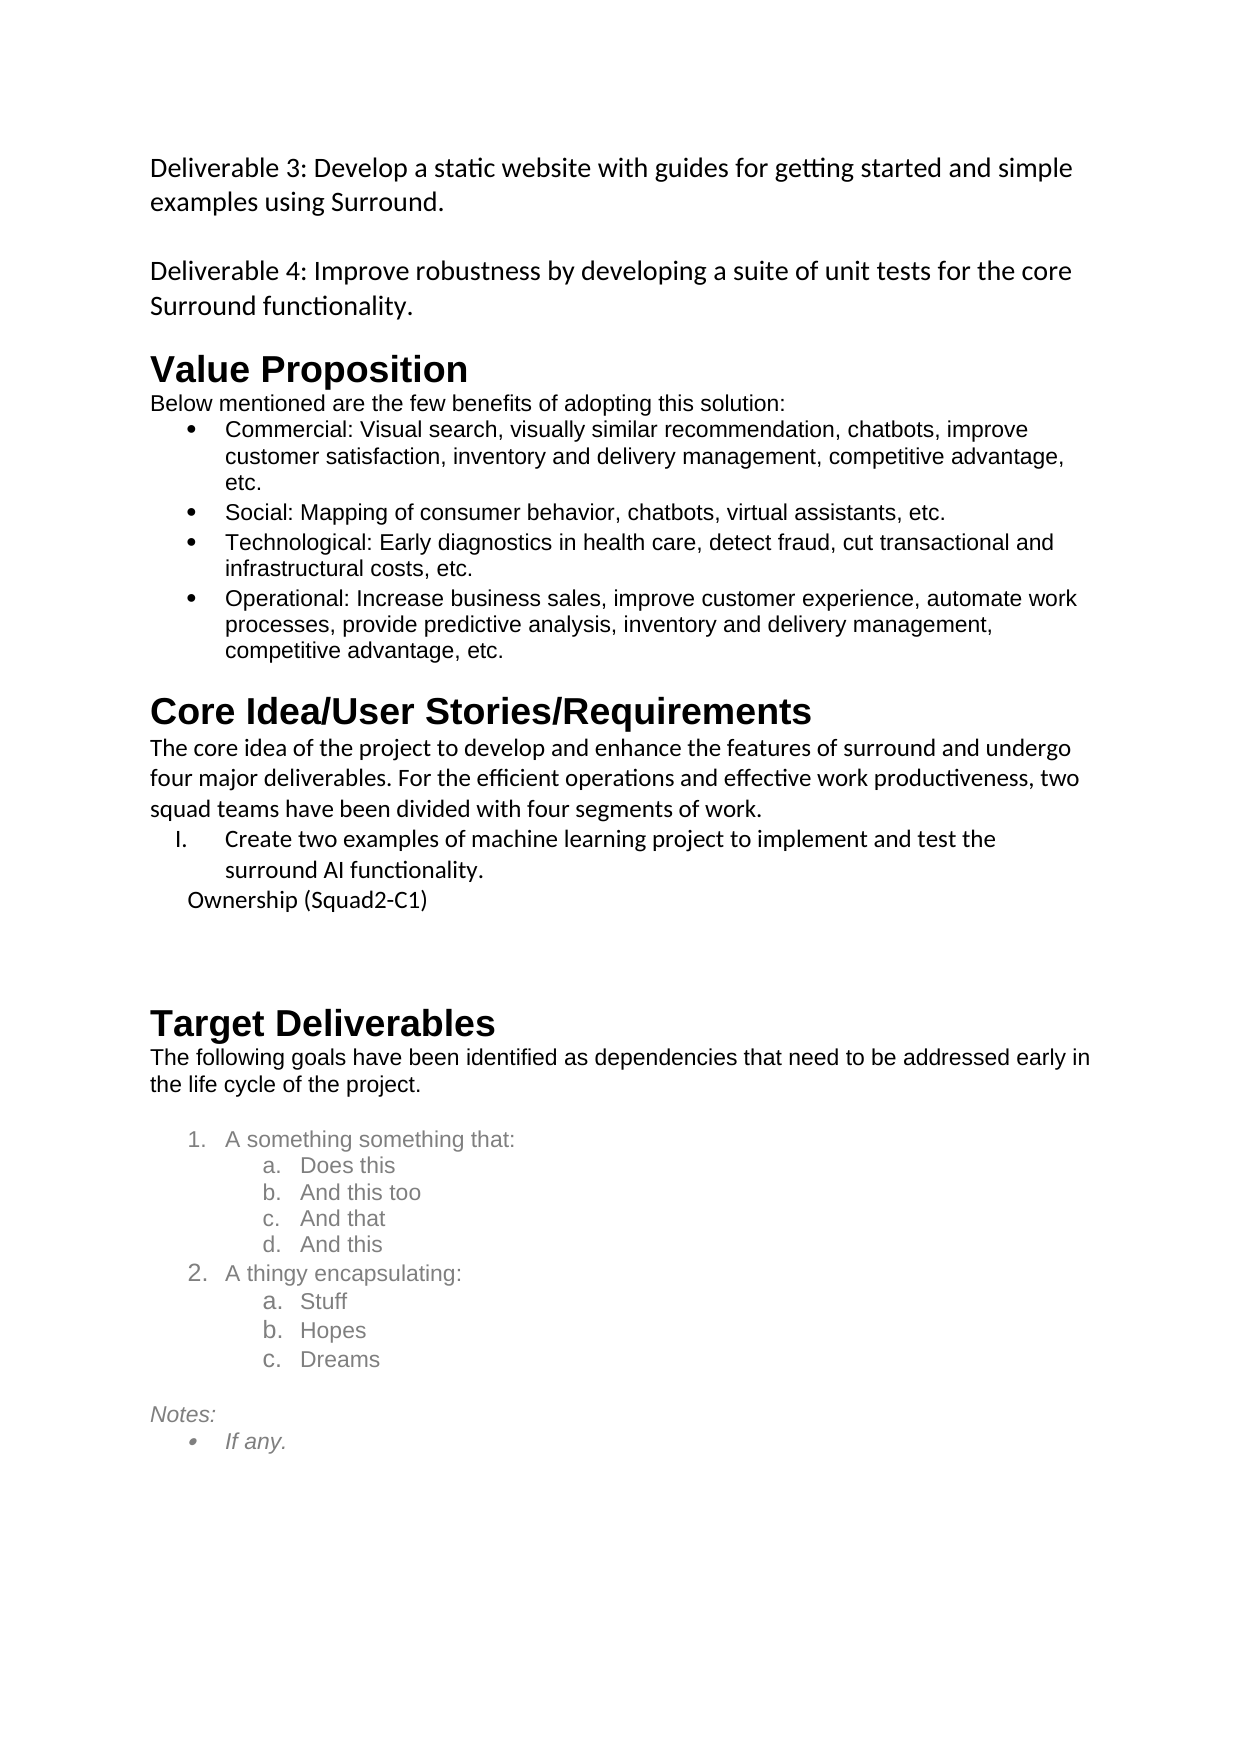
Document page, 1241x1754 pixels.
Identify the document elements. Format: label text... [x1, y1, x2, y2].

list If any. [187, 1428, 1090, 1454]
list Hopes [262, 1315, 1090, 1344]
text Below mentioned are the few benefits of adopting this solution: [150, 390, 1090, 416]
list A thingy encapsulating: [187, 1257, 1090, 1286]
list And this [262, 1231, 1090, 1257]
list Create two examples of machine learning project to implement and test the surround AI functionality. [187, 823, 1090, 884]
subtitle Target Deliverables [150, 1001, 1090, 1044]
text Notes: [150, 1401, 1090, 1428]
list And this too [262, 1178, 1090, 1205]
list Commercial: Visual search, visually similar recommendation, chatbots, improve customer satisfaction, inventory and delivery management, competitive advantage, etc. [187, 416, 1090, 495]
list Social: Mapping of consumer behavior, chatbots, virtual assistants, etc. [187, 499, 1090, 525]
list Stuff [262, 1286, 1090, 1315]
list A something something that: [187, 1126, 1090, 1152]
subtitle Value Proposition [150, 347, 1090, 390]
subtitle Core Idea/User Stories/Requirements [150, 689, 1090, 732]
text The following goals have been identified as dependencies that need to be addressed early in the life cycle of the project. [150, 1044, 1090, 1097]
text Deliverable 4: Improve robustness by developing a suite of unit tests for the core Surround functionality. [150, 253, 1090, 322]
list Does this [262, 1152, 1090, 1178]
list And that [262, 1205, 1090, 1231]
list Operational: Increase business sales, improve customer experience, automate work processes, provide predictive analysis, inventory and delivery management, competitive advantage, etc. [187, 585, 1090, 664]
text Ownership (Squad2-C1) [150, 884, 1090, 915]
text The core idea of the project to develop and enhance the features of surround and undergo four major deliverables. For the efficient operations and effective work productiveness, two squad teams have been divided with four segments of work. [150, 732, 1090, 823]
list Technological: Early diagnostics in health care, detect fraud, cut transactional and infrastructural costs, etc. [187, 529, 1090, 581]
text Deliverable 3: Develop a static website with guides for getting started and simple examples using Surround. [150, 150, 1090, 219]
list Dreams [262, 1344, 1090, 1372]
